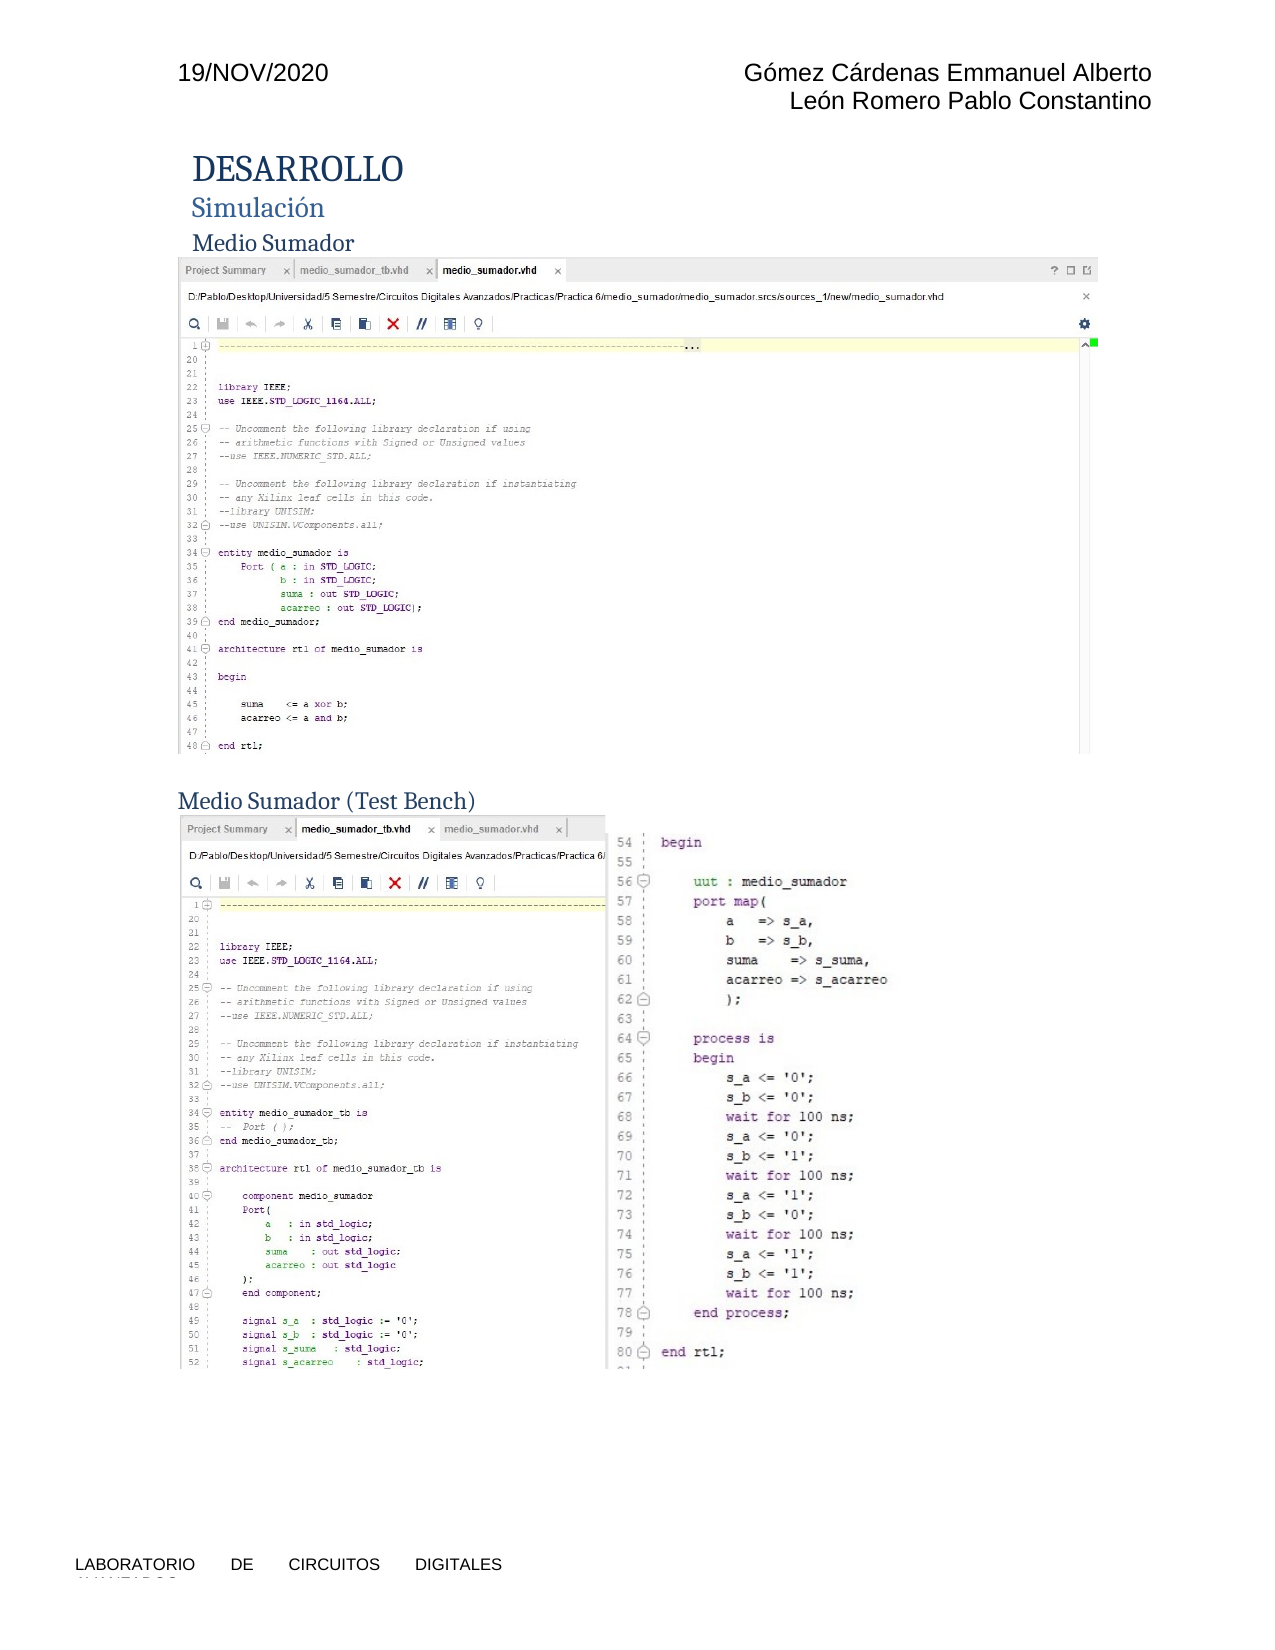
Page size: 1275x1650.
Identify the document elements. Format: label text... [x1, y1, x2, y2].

subtitle Medio Sumador [177, 228, 1098, 257]
subtitle DESARROLLO [192, 148, 1098, 191]
subtitle Simulación [192, 191, 1098, 224]
picture [177, 257, 1098, 754]
picture [177, 815, 953, 1369]
subtitle Medio Sumador (Test Bench) [177, 787, 1098, 816]
